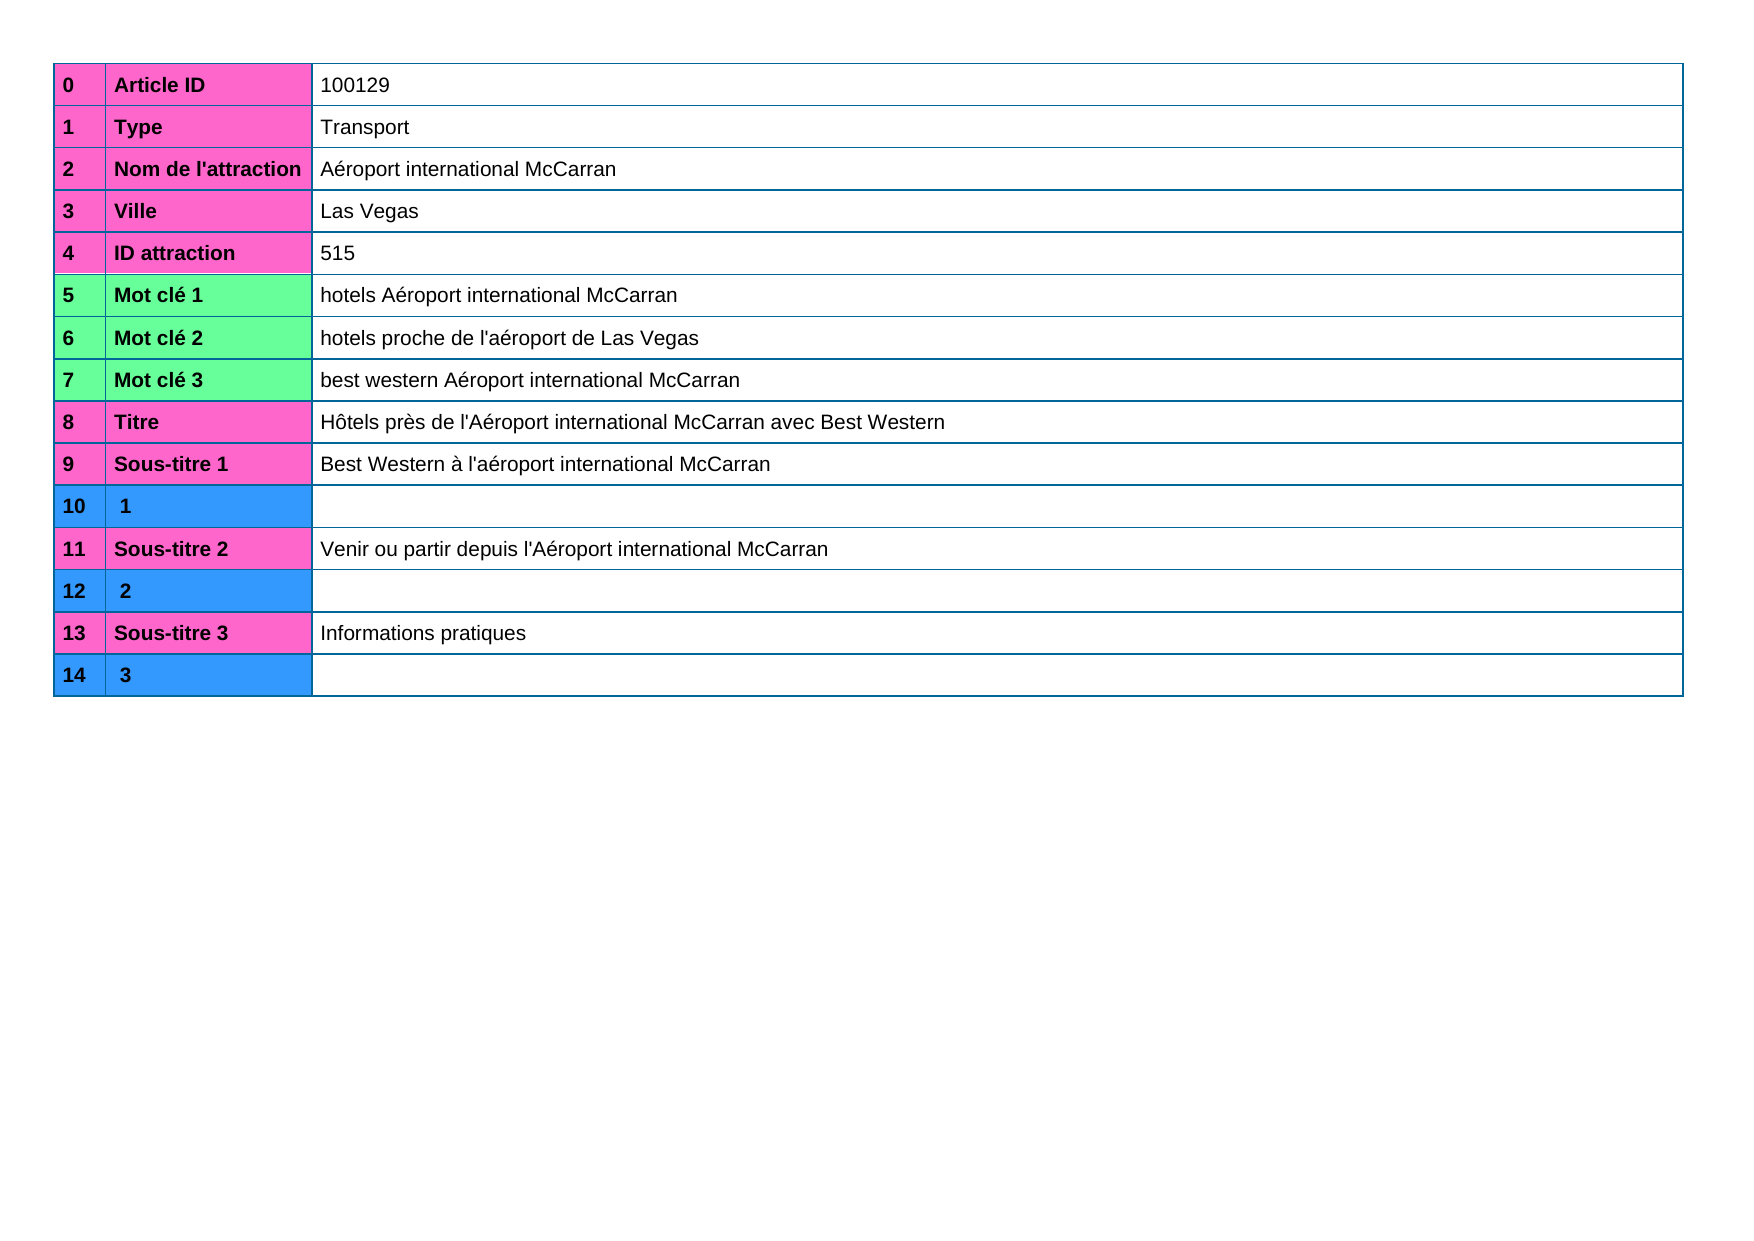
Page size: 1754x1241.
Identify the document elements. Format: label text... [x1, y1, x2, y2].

table_cell Type [106, 106, 311, 147]
table_cell Venir ou partir depuis l'Aéroport international McCarran [313, 528, 1682, 569]
table_cell hotels Aéroport international McCarran [313, 275, 1682, 316]
table_cell 1 [106, 486, 311, 527]
table_cell Ville [106, 191, 311, 231]
table_cell Mot clé 3 [106, 360, 311, 400]
table_cell Nom de l'attraction [106, 148, 311, 189]
table_cell 515 [313, 233, 1682, 273]
table_cell [313, 486, 1682, 527]
table_cell Best Western à l'aéroport international McCarran [313, 444, 1682, 484]
table_header 100129 [313, 64, 1682, 105]
table_cell 4 [55, 233, 105, 273]
table_cell 9 [55, 444, 105, 484]
table_cell 5 [55, 275, 105, 316]
table_cell 3 [106, 655, 311, 695]
table_cell 11 [55, 528, 105, 569]
table_cell 10 [55, 486, 105, 527]
table_cell [313, 570, 1682, 611]
table_cell 12 [55, 570, 105, 611]
table_header Article ID [106, 64, 311, 105]
table_cell Las Vegas [313, 191, 1682, 231]
table_cell 14 [55, 655, 105, 695]
table_cell ID attraction [106, 233, 311, 273]
table_cell 13 [55, 613, 105, 653]
table_cell 2 [106, 570, 311, 611]
table_cell 7 [55, 360, 105, 400]
table_header 0 [55, 64, 105, 105]
table_cell Sous-titre 1 [106, 444, 311, 484]
table_cell Sous-titre 2 [106, 528, 311, 569]
table_cell Mot clé 2 [106, 317, 311, 358]
table_cell 3 [55, 191, 105, 231]
table_cell Sous-titre 3 [106, 613, 311, 653]
table_cell Hôtels près de l'Aéroport international McCarran avec Best Western [313, 402, 1682, 442]
table_cell Aéroport international McCarran [313, 148, 1682, 189]
table_cell hotels proche de l'aéroport de Las Vegas [313, 317, 1682, 358]
table_cell best western Aéroport international McCarran [313, 360, 1682, 400]
table_cell 2 [55, 148, 105, 189]
table_cell Titre [106, 402, 311, 442]
table_cell 1 [55, 106, 105, 147]
table_cell [313, 655, 1682, 695]
table_cell Informations pratiques [313, 613, 1682, 653]
table_cell Transport [313, 106, 1682, 147]
table_cell 8 [55, 402, 105, 442]
table_cell 6 [55, 317, 105, 358]
table_cell Mot clé 1 [106, 275, 311, 316]
